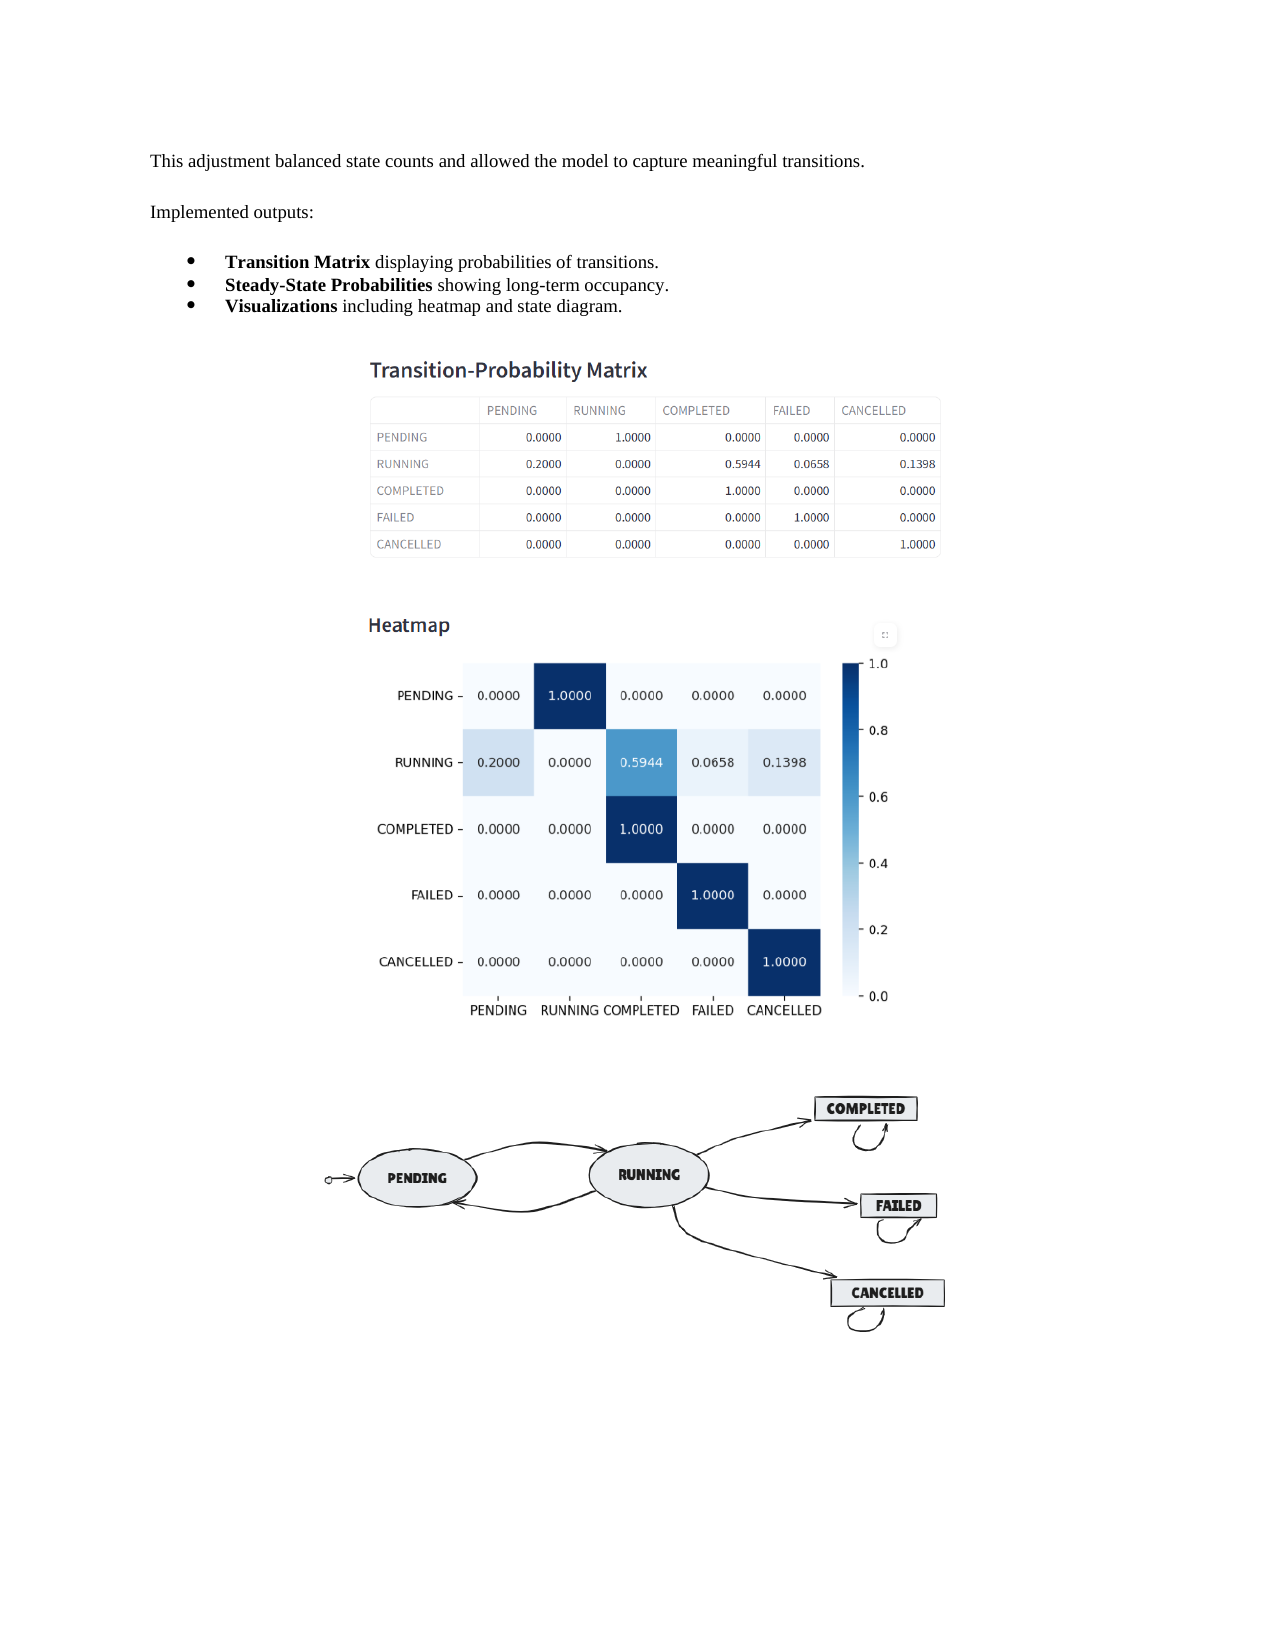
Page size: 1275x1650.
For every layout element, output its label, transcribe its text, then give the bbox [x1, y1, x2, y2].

list Steady-State Probabilities showing long-term occupancy. [187, 273, 1125, 295]
list Visualizations including heatmap and state diagram. [187, 295, 1125, 317]
picture [365, 346, 948, 578]
picture [356, 606, 919, 1035]
text This adjustment balanced state counts and allowed the model to capture meaningful transitions. [150, 150, 1125, 172]
text Implemented outputs: [150, 201, 1125, 222]
list Transition Matrix displaying probabilities of transitions. [187, 251, 1125, 273]
picture [295, 1063, 980, 1363]
